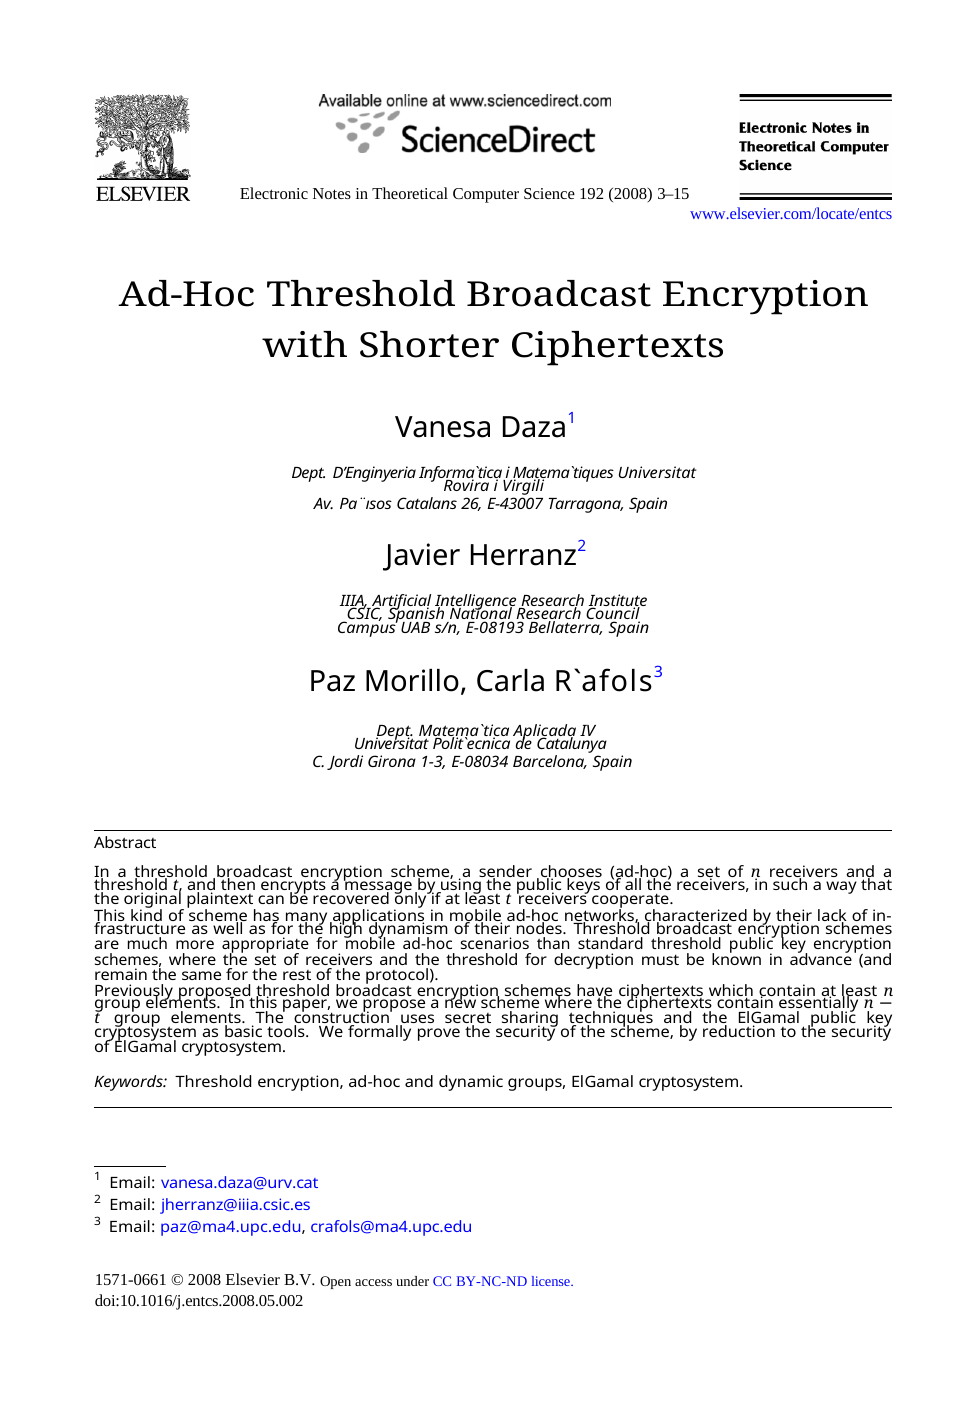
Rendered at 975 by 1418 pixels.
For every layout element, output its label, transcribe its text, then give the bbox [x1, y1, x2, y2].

text www.elsevier.com/locate/entcs [71, 204, 893, 223]
text In a threshold broadcast encryption scheme, a sender chooses (ad-hoc) a set of n receivers and a threshold t, and then encrypts a message by using the public keys of all the receivers, in such a way that the original plaintext can be recovered only if at least t receivers cooperate. [94, 866, 893, 909]
picture [739, 94, 892, 200]
subtitle Paz Morillo, Carla R`afols3 [71, 660, 900, 700]
text 1571-0661 © 2008 Elsevier B.V. Open access under CC BY-NC-ND license. [94, 1269, 908, 1289]
text Previously proposed threshold broadcast encryption schemes have ciphertexts which contain at least n group elements. In this paper, we propose a new scheme where the ciphertexts contain essentially n − t group elements. The construction uses secret sharing techniques and the ElGamal public key cryptosystem as basic tools. We formally prove the security of the scheme, by reduction to the security of ElGamal cryptosystem. [94, 984, 893, 1057]
text 3 Email: paz@ma4.upc.edu, crafols@ma4.upc.edu [94, 1215, 908, 1237]
text doi:10.1016/j.entcs.2008.05.002 [94, 1291, 908, 1310]
text Keywords: Threshold encryption, ad-hoc and dynamic groups, ElGamal cryptosystem. [94, 1071, 908, 1092]
subtitle Vanesa Daza1 [71, 406, 900, 446]
text Abstract [94, 832, 908, 853]
title Ad-Hoc Threshold Broadcast Encryption with Shorter Ciphertexts [105, 270, 882, 367]
picture [94, 94, 191, 201]
text Dept. Matema`tica Aplicada IV Universitat Polit`ecnica de Catalunya [354, 725, 657, 754]
text 2 Email: jherranz@iiia.csic.es [94, 1193, 908, 1215]
text Dept. D’Enginyeria Informa`tica i Matema`tiques Universitat Rovira i Virgili [272, 467, 715, 496]
text Av. Pa¨ısos Catalans 26, E-43007 Tarragona, Spain [74, 496, 908, 513]
text This kind of scheme has many applications in mobile ad-hoc networks, characterized by their lack of in- frastructure as well as for the high dynamism of their nodes. Threshold broadcast encryption schemes are much more appropriate for mobile ad-hoc scenarios than standard threshold public key encryption schemes, where the set of receivers and the threshold for decryption must be known in advance (and remain the same for the rest of the protocol). [94, 909, 893, 984]
text C. Jordi Girona 1-3, E-08034 Barcelona, Spain [312, 754, 908, 771]
text Electronic Notes in Theoretical Computer Science 192 (2008) 3–15 [223, 94, 908, 203]
text IIIA, Artificial Intelligence Research Institute CSIC, Spanish National Research Council Campus UAB s/n, E-08193 Bellaterra, Spain [319, 595, 667, 638]
text 1 Email: vanesa.daza@urv.cat [94, 1164, 908, 1193]
subtitle Javier Herranz2 [71, 534, 900, 574]
